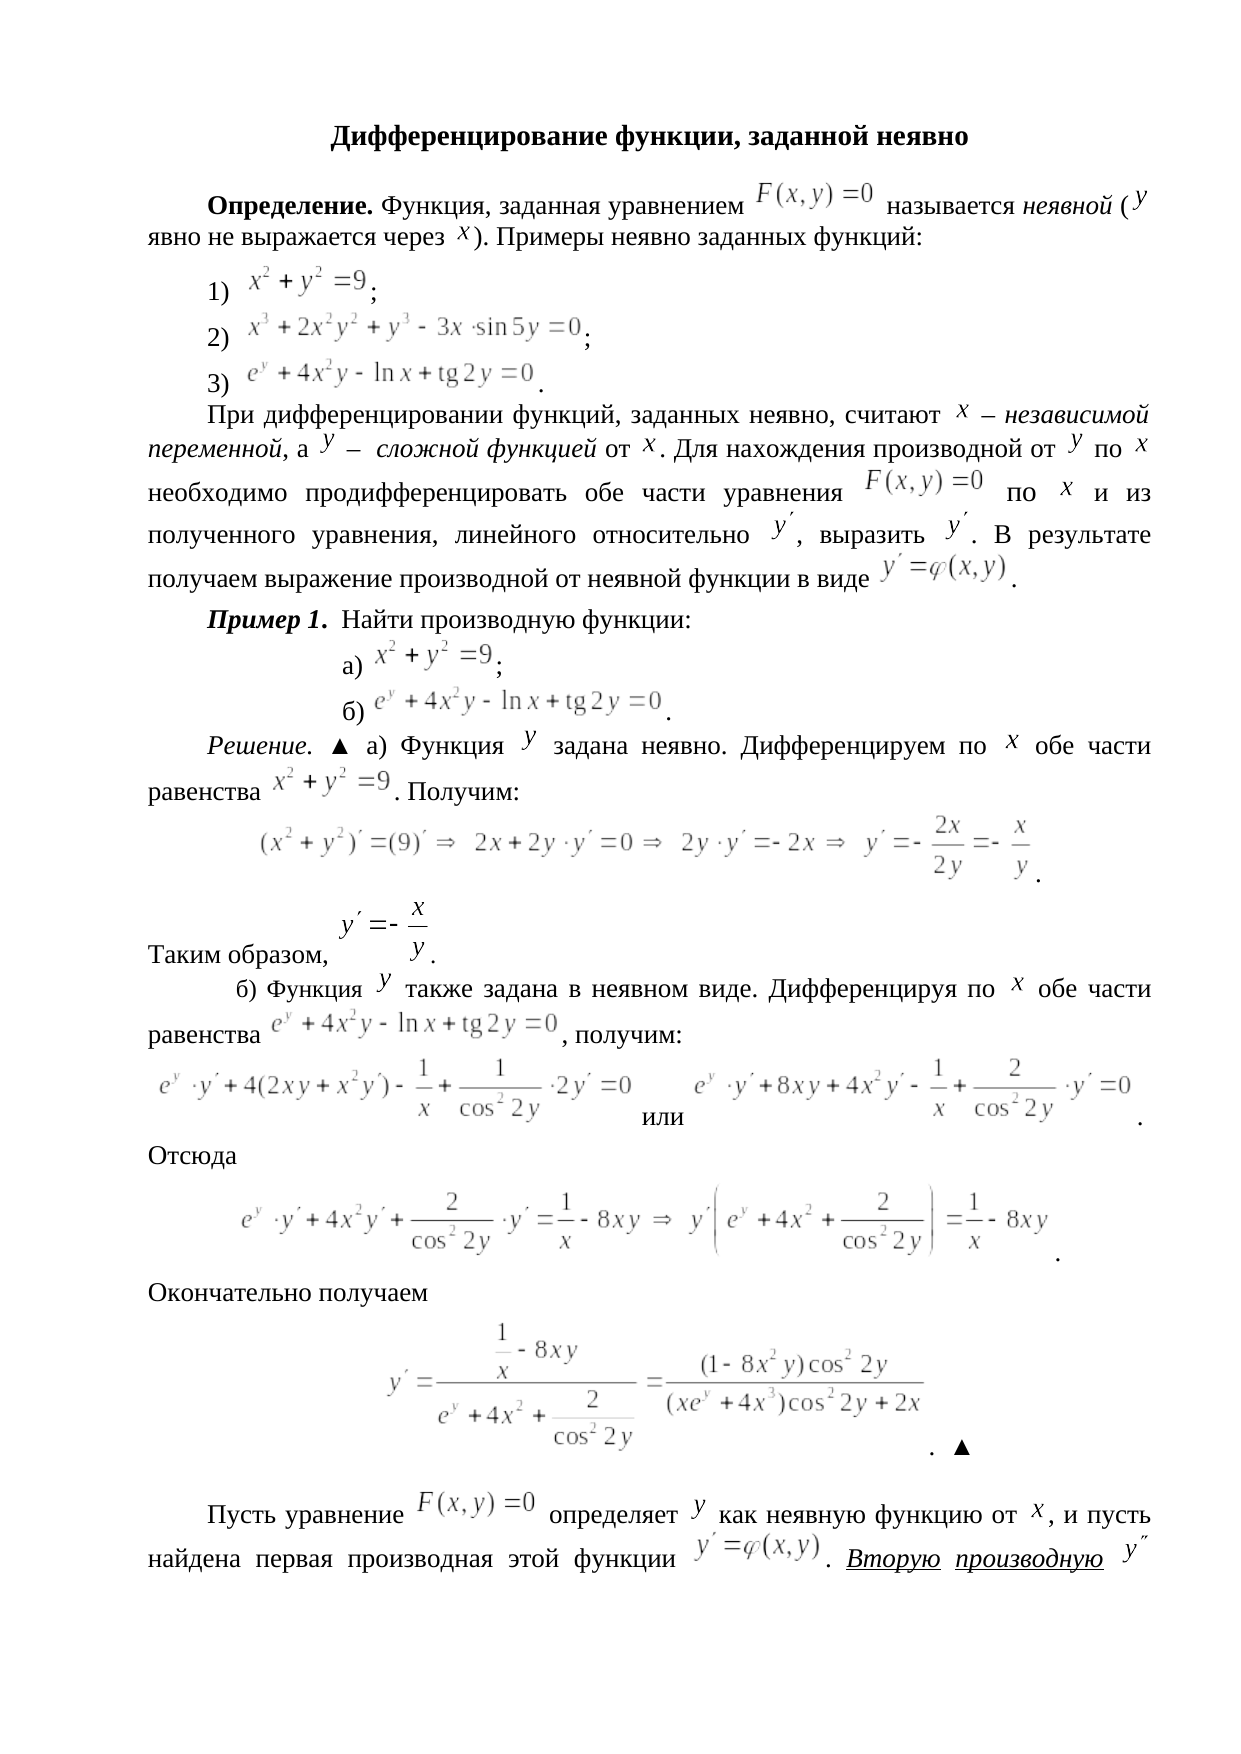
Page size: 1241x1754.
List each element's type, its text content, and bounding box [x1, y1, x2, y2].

text Дифференцирование функции, заданной неявно [148, 118, 1152, 152]
list . ▲ [148, 1315, 1152, 1461]
list . [207, 352, 1152, 398]
text Определение. Функция, заданная уравнением называется неявной ( явно не выражается через ). Примеры неявно заданных функций: [148, 177, 1152, 252]
list . [148, 806, 1152, 888]
list или . [148, 1049, 1152, 1131]
list . [148, 1179, 1152, 1267]
list а) ; [148, 634, 1152, 680]
list Пример 1. Найти производную функции: [148, 603, 1152, 634]
list ; [207, 306, 1152, 352]
text Окончательно получаем [148, 1276, 1152, 1307]
list Решение. ▲ а) Функция задана неявно. Дифференцируем по обе части равенства . Получим: [148, 726, 1152, 806]
list При дифференцировании функций, заданных неявно, считают – независимой переменной, а – сложной функцией от . Для нахождения производной от по необходимо продифференцировать обе части уравнения по и из полученного уравнения, линейного относительно , выразить . В результате получаем выражение производной от неявной функции в виде . [148, 398, 1152, 593]
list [148, 1485, 1152, 1573]
text Отсюда [148, 1139, 1152, 1171]
list Таким образом, . [148, 888, 1152, 969]
list ; [207, 260, 1152, 306]
list б) . [148, 680, 1152, 726]
list б) Функция также задана в неявном виде. Дифференцируя по обе части равенства , получим: [148, 969, 1152, 1049]
